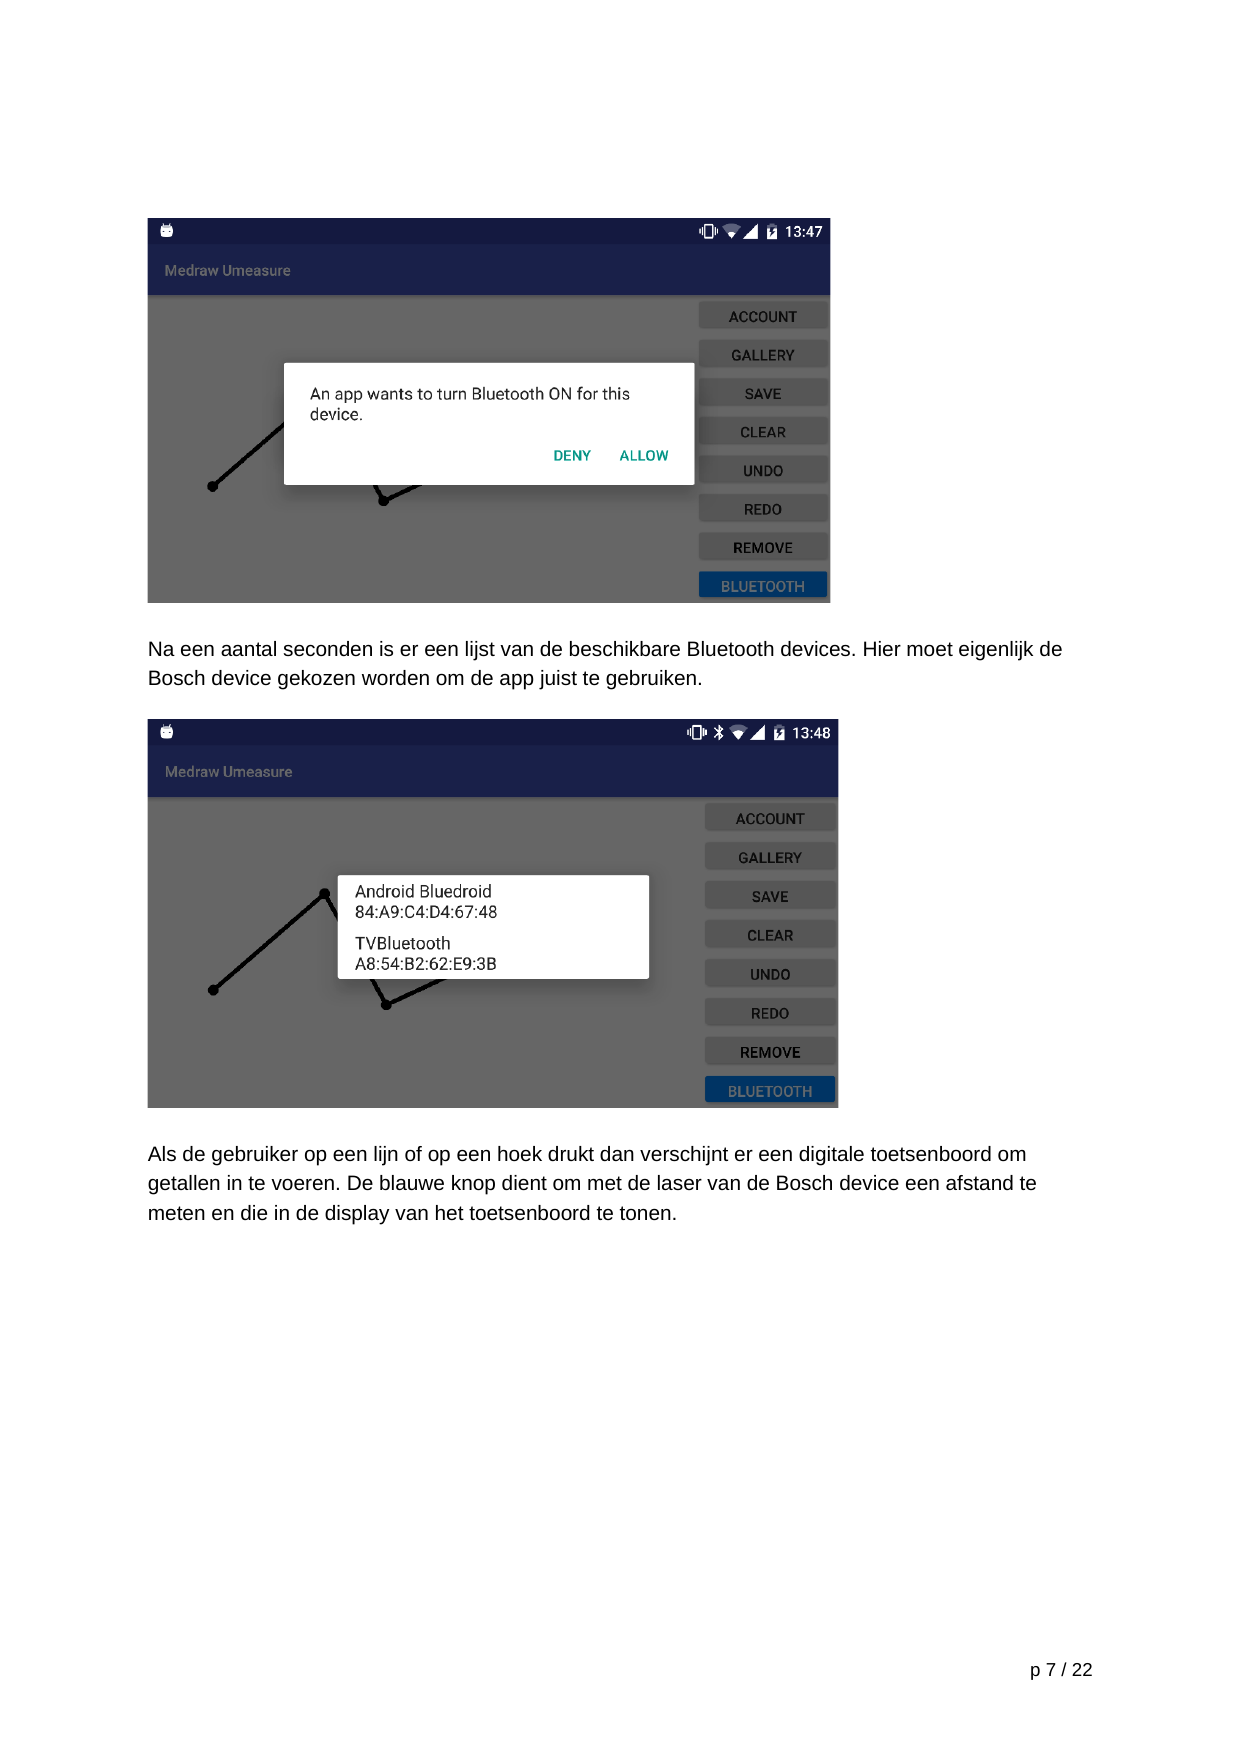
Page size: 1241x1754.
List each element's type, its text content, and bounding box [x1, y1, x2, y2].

picture [147, 719, 839, 1108]
picture [147, 218, 831, 603]
text Als de gebruiker op een lijn of op een hoek drukt dan verschijnt er een digitale toetsenboord om getallen in te voeren. De blauwe knop dient om met de laser van de Bosch device een afstand te meten en die in de display van het toetsenboord te tonen. [148, 1137, 1092, 1224]
text Na een aantal seconden is er een lijst van de beschikbare Bluetooth devices. Hier moet eigenlijk de Bosch device gekozen worden om de app juist te gebruiken. [148, 632, 1092, 690]
